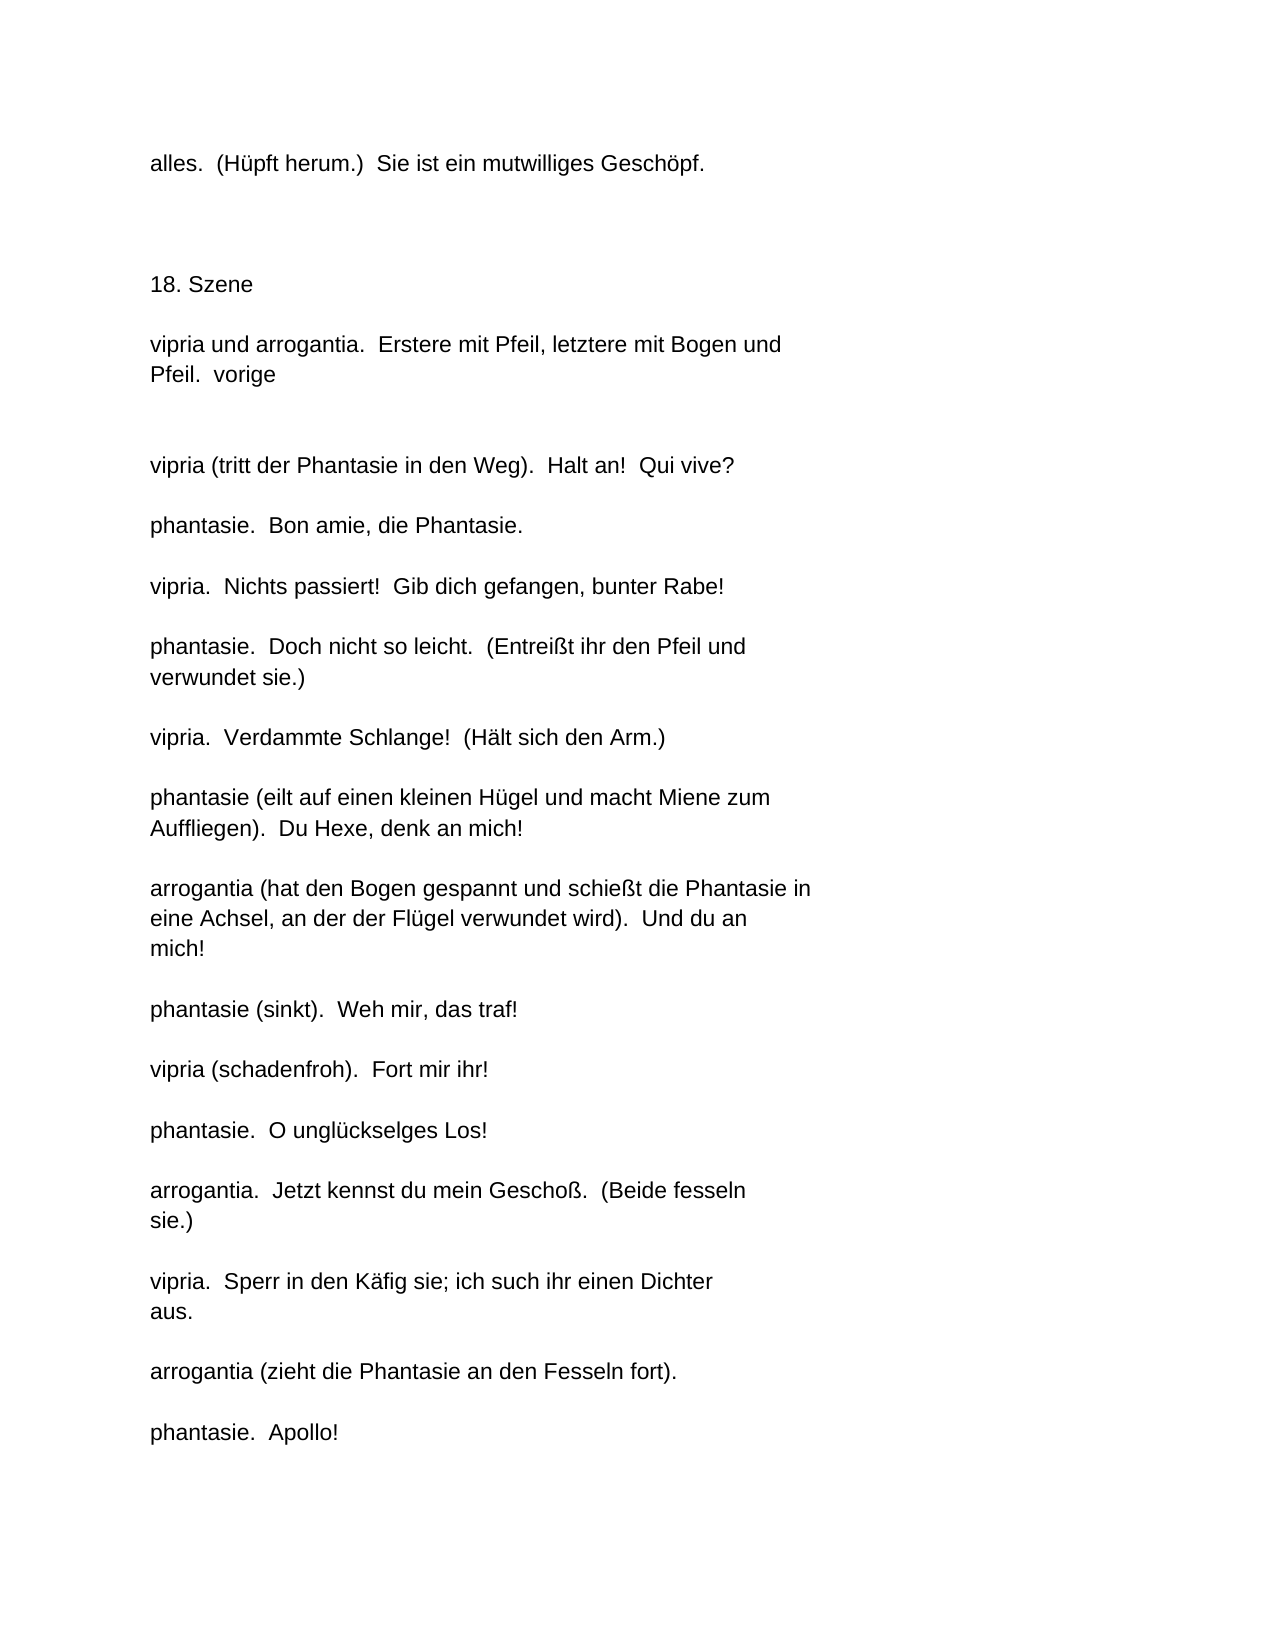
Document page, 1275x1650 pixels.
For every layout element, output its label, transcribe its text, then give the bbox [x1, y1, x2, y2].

text phantasie. Apollo! [150, 1419, 1125, 1445]
text alles. (Hüpft herum.) Sie ist ein mutwilliges Geschöpf. [150, 150, 1125, 176]
text Pfeil. vorige [150, 361, 1125, 388]
text vipria (schadenfroh). Fort mir ihr! [150, 1056, 1125, 1083]
text verwundet sie.) [150, 663, 1125, 690]
text mich! [150, 935, 1125, 962]
text vipria. Nichts passiert! Gib dich gefangen, bunter Rabe! [150, 573, 1125, 599]
text sie.) [150, 1207, 1125, 1234]
text aus. [150, 1298, 1125, 1324]
text phantasie (sinkt). Weh mir, das traf! [150, 996, 1125, 1022]
text phantasie. O unglückselges Los! [150, 1117, 1125, 1143]
text 18. Szene [150, 271, 1125, 297]
text eine Achsel, an der der Flügel verwundet wird). Und du an [150, 905, 1125, 932]
text vipria. Verdammte Schlange! (Hält sich den Arm.) [150, 724, 1125, 750]
text phantasie. Doch nicht so leicht. (Entreißt ihr den Pfeil und [150, 633, 1125, 660]
text phantasie (eilt auf einen kleinen Hügel und macht Miene zum [150, 784, 1125, 811]
text vipria (tritt der Phantasie in den Weg). Halt an! Qui vive? [150, 452, 1125, 478]
text arrogantia. Jetzt kennst du mein Geschoß. (Beide fesseln [150, 1177, 1125, 1203]
text Auffliegen). Du Hexe, denk an mich! [150, 814, 1125, 841]
text arrogantia (zieht die Phantasie an den Fesseln fort). [150, 1358, 1125, 1385]
text vipria und arrogantia. Erstere mit Pfeil, letztere mit Bogen und [150, 331, 1125, 358]
text phantasie. Bon amie, die Phantasie. [150, 512, 1125, 539]
text vipria. Sperr in den Käfig sie; ich such ihr einen Dichter [150, 1268, 1125, 1294]
text arrogantia (hat den Bogen gespannt und schießt die Phantasie in [150, 875, 1125, 901]
